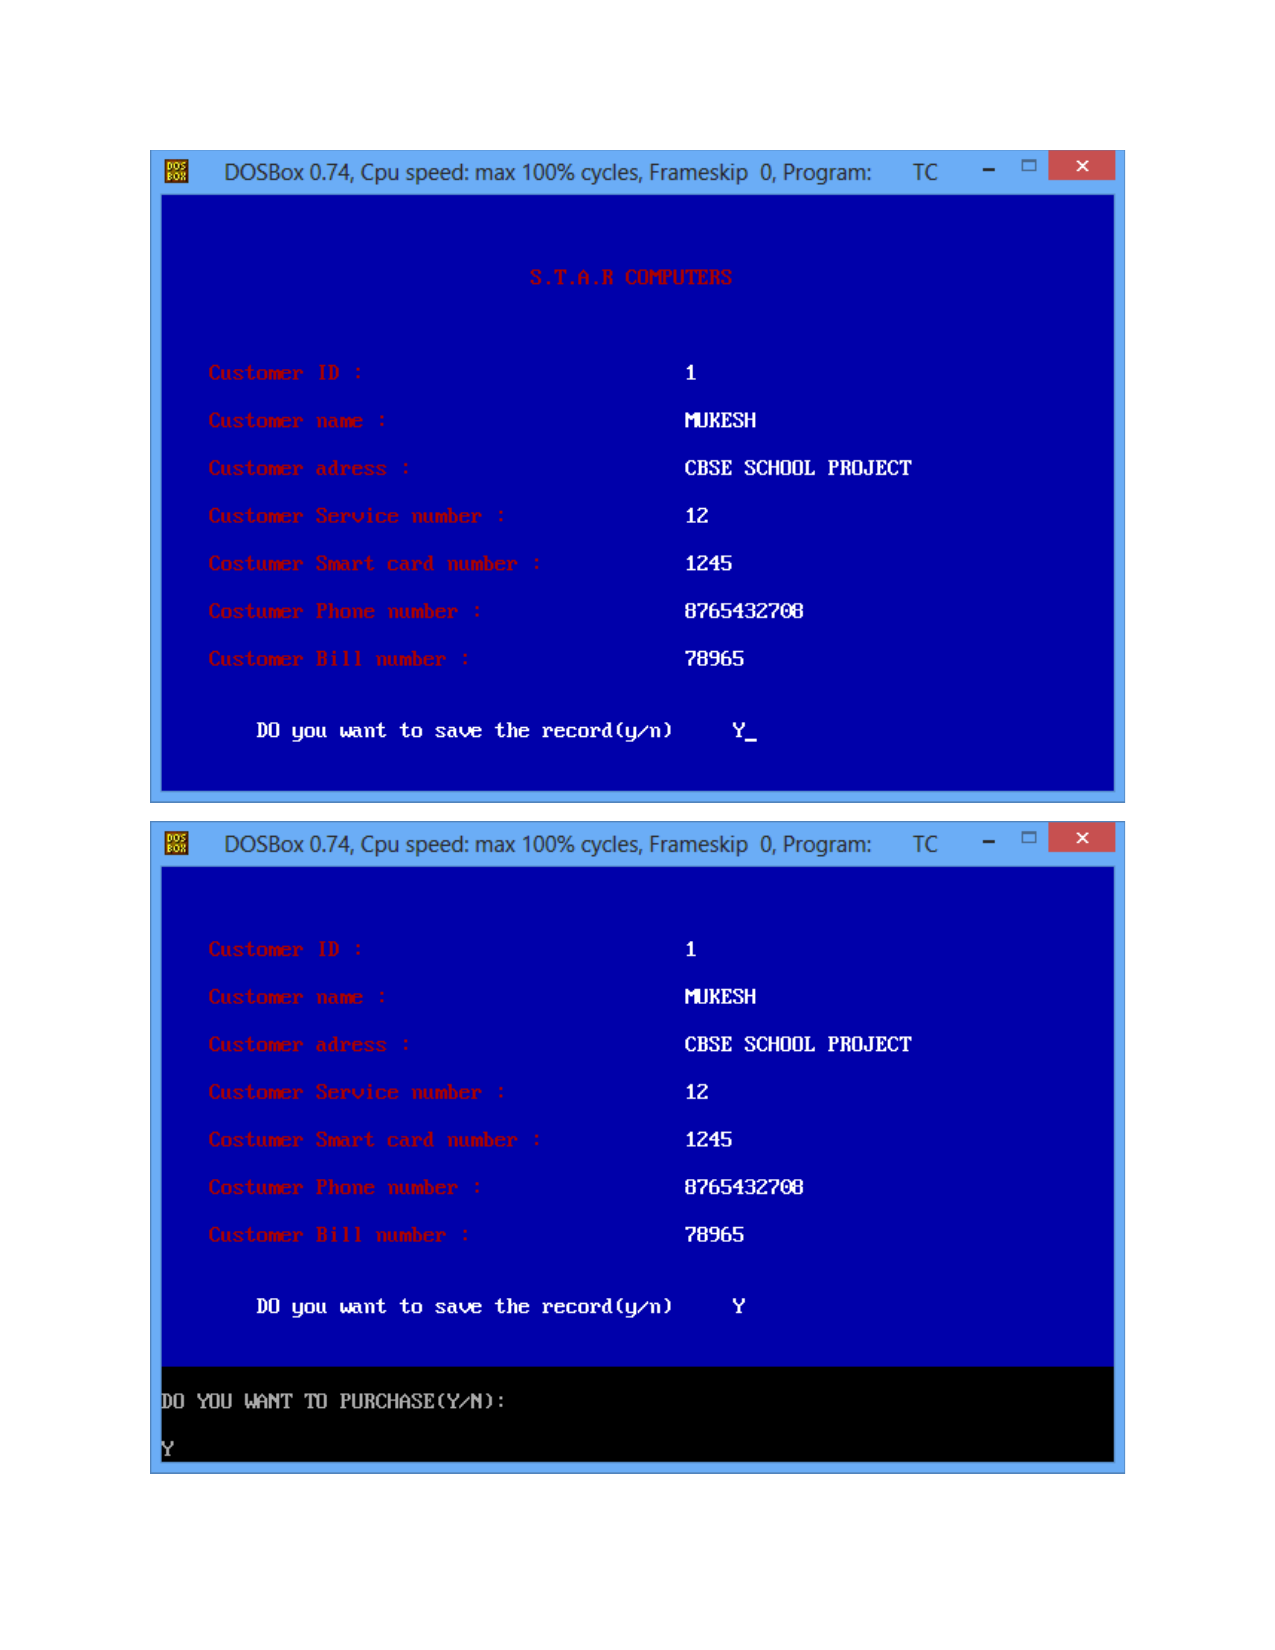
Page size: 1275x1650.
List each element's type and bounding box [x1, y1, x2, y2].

picture [150, 821, 1125, 1474]
picture [150, 150, 1125, 803]
